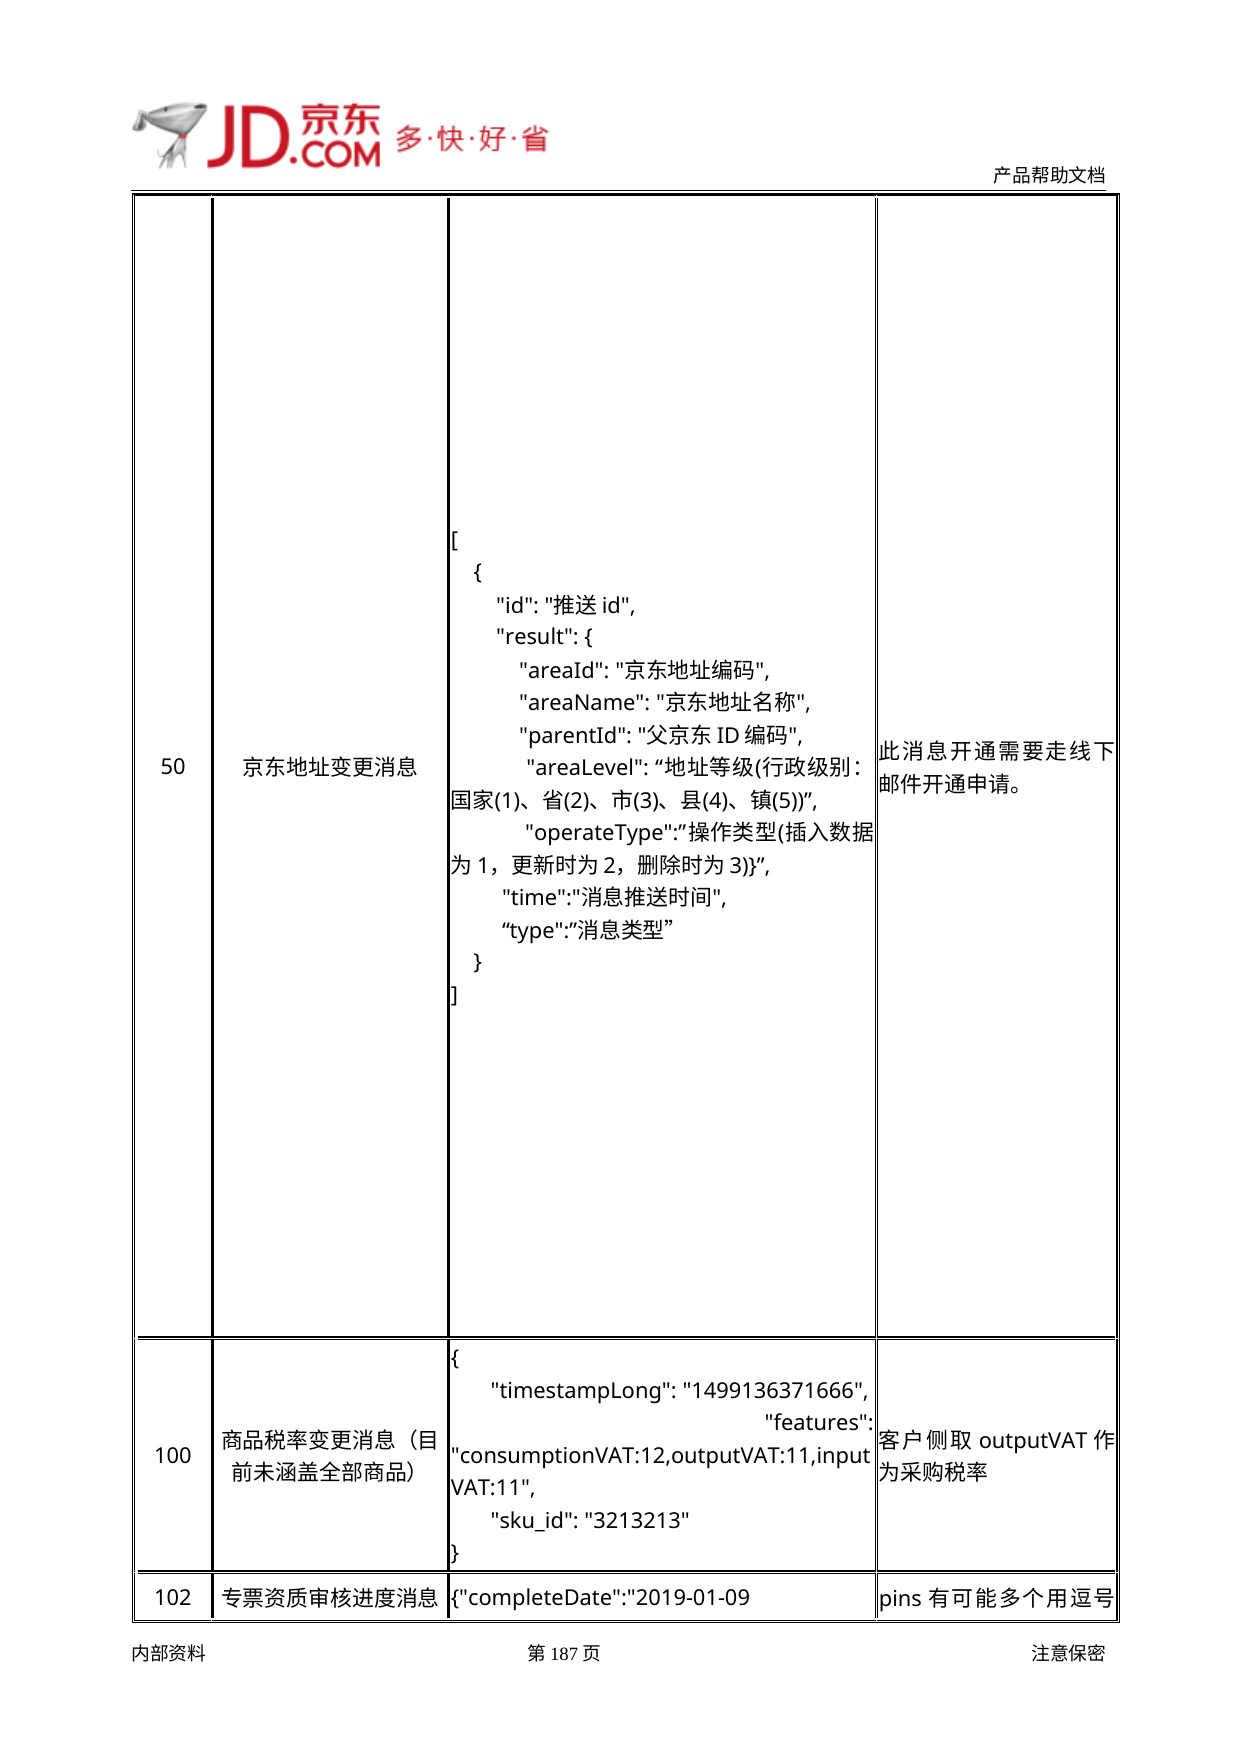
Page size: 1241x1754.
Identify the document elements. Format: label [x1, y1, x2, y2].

picture [131, 88, 554, 183]
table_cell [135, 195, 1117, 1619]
